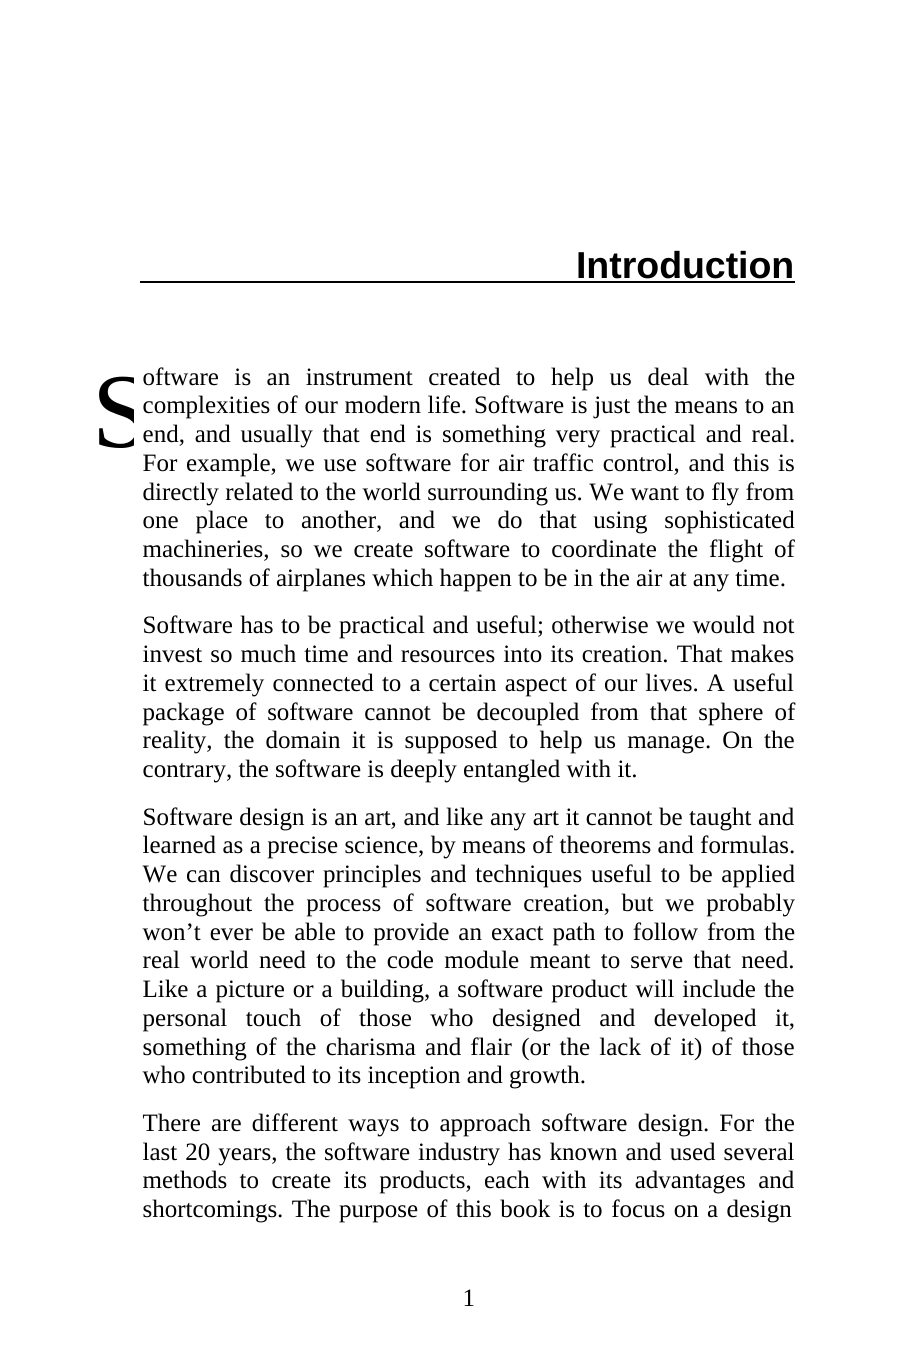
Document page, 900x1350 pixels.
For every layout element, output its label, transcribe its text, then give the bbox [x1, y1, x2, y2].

text oftware is an instrument created to help us deal with the complexities of our modern life. Software is just the means to an end, and usually that end is something very practical and real. For example, we use software for air traffic control, and this is directly related to the world surrounding us. We want to fly from one place to another, and we do that using sophisticated machineries, so we create software to coordinate the flight of thousands of airplanes which happen to be in the air at any time. [142, 362, 796, 592]
text There are different ways to approach software design. For the last 20 years, the software industry has known and used several methods to create its products, each with its advantages and shortcomings. The purpose of this book is to focus on a design [142, 1108, 795, 1223]
text 1 [106, 1283, 831, 1312]
text Software has to be practical and useful; otherwise we would not invest so much time and resources into its creation. That makes it extremely connected to a certain aspect of our lives. A useful package of software cannot be decoupled from that sphere of reality, the domain it is supposed to help us manage. On the contrary, the software is deeply entangled with it. [142, 611, 796, 783]
subtitle Introduction [139, 243, 831, 286]
text Software design is an art, and like any art it cannot be taught and learned as a precise science, by means of theorems and formulas. We can discover principles and techniques useful to be applied throughout the process of software creation, but we probably won’t ever be able to provide an exact path to follow from the real world need to the code module meant to serve that need. Like a picture or a building, a software product will include the personal touch of those who designed and developed it, something of the charisma and flair (or the lack of it) of those who contributed to its inception and growth. [142, 802, 796, 1089]
